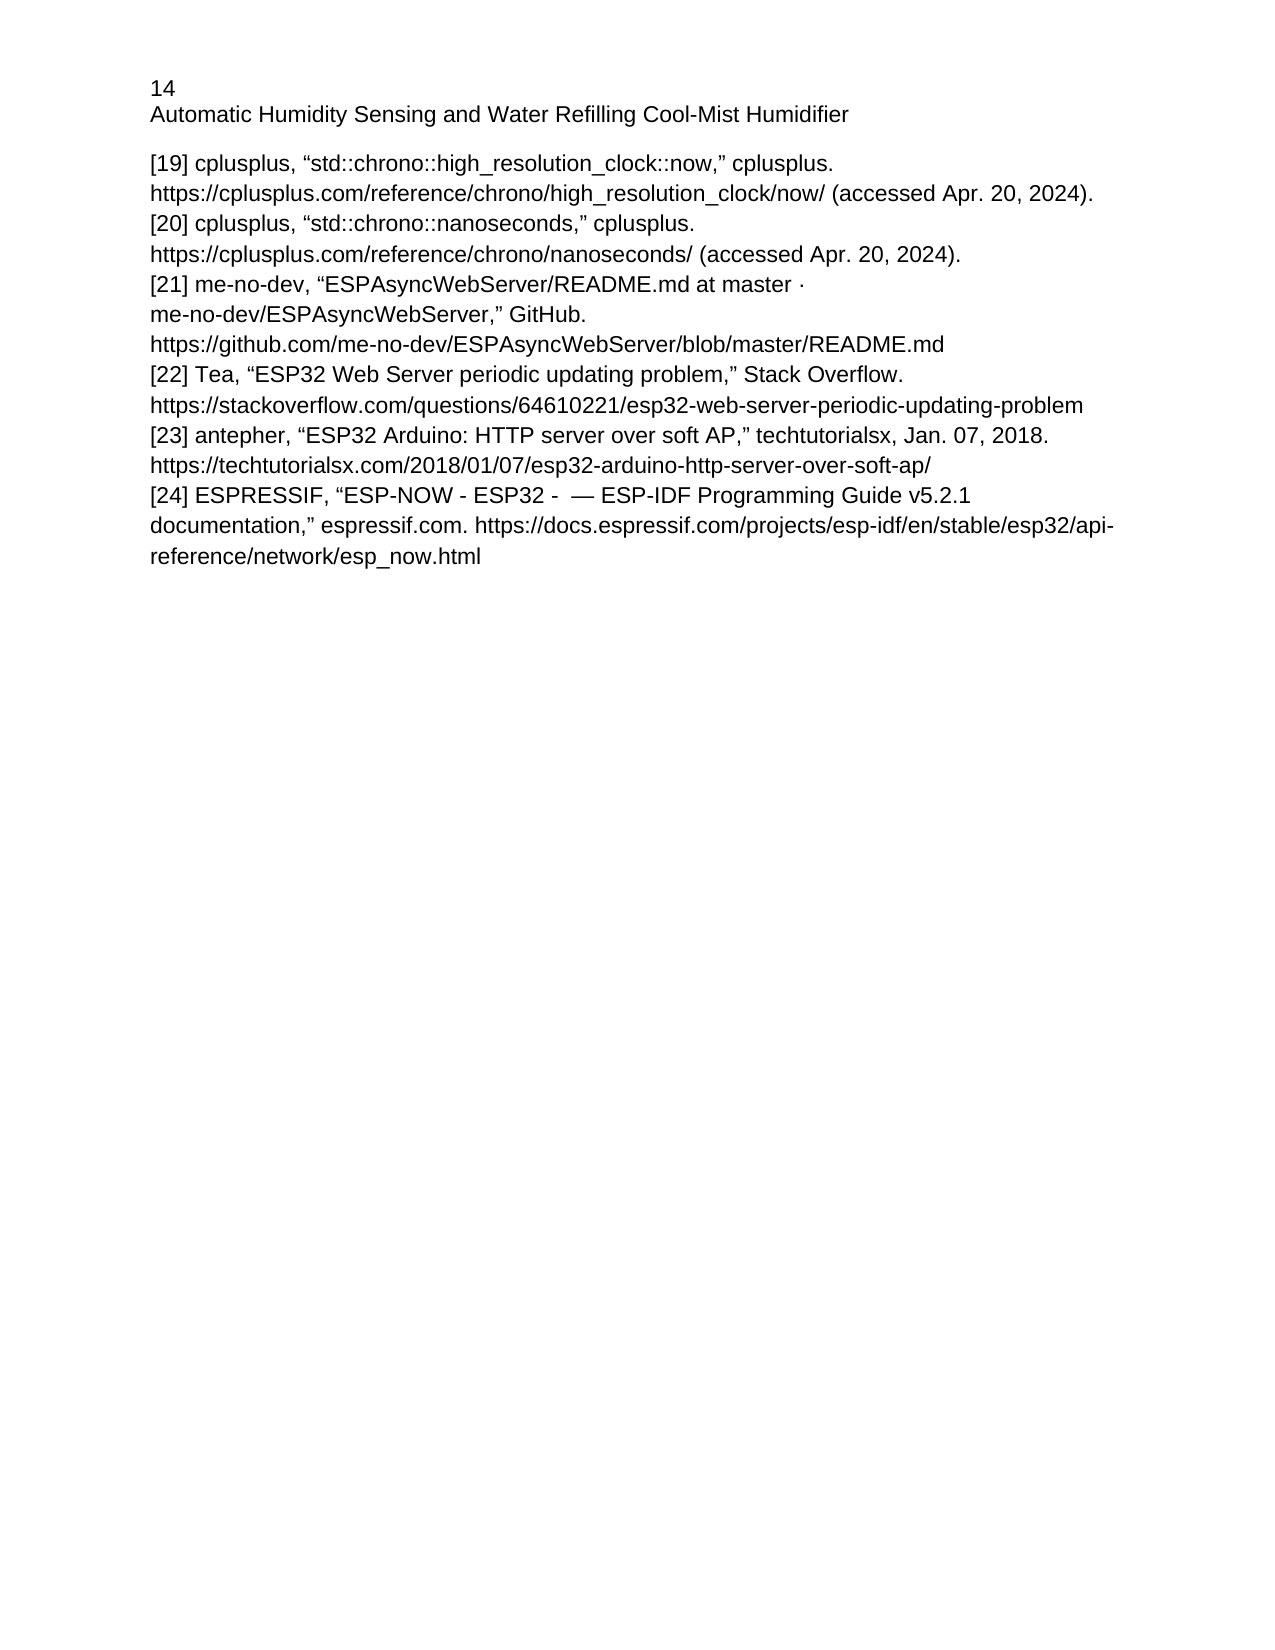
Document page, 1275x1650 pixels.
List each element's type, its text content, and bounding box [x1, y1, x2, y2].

text [21] me-no-dev, “ESPAsyncWebServer/README.md at master · me-no-dev/ESPAsyncWebServer,” GitHub. https://github.com/me-no-dev/ESPAsyncWebServer/blob/master/README.md [150, 271, 1125, 358]
text [23] antepher, “ESP32 Arduino: HTTP server over soft AP,” techtutorialsx, Jan. 07, 2018. https://techtutorialsx.com/2018/01/07/esp32-arduino-http-server-over-soft-ap/ [150, 422, 1125, 478]
text [19] cplusplus, “std::chrono::high_resolution_clock::now,” cplusplus. https://cplusplus.com/reference/chrono/high_resolution_clock/now/ (accessed Apr. 20, 2024). [150, 150, 1125, 207]
text [20] cplusplus, “std::chrono::nanoseconds,” cplusplus. https://cplusplus.com/reference/chrono/nanoseconds/ (accessed Apr. 20, 2024). [150, 210, 1125, 267]
text [24] ESPRESSIF, “ESP-NOW - ESP32 - — ESP-IDF Programming Guide v5.2.1 documentation,” espressif.com. https://docs.espressif.com/projects/esp-idf/en/stable/esp32/api-reference/network/esp_now.html [150, 482, 1125, 569]
text [22] Tea, “ESP32 Web Server periodic updating problem,” Stack Overflow. https://stackoverflow.com/questions/64610221/esp32-web-server-periodic-updating-problem [150, 361, 1125, 418]
